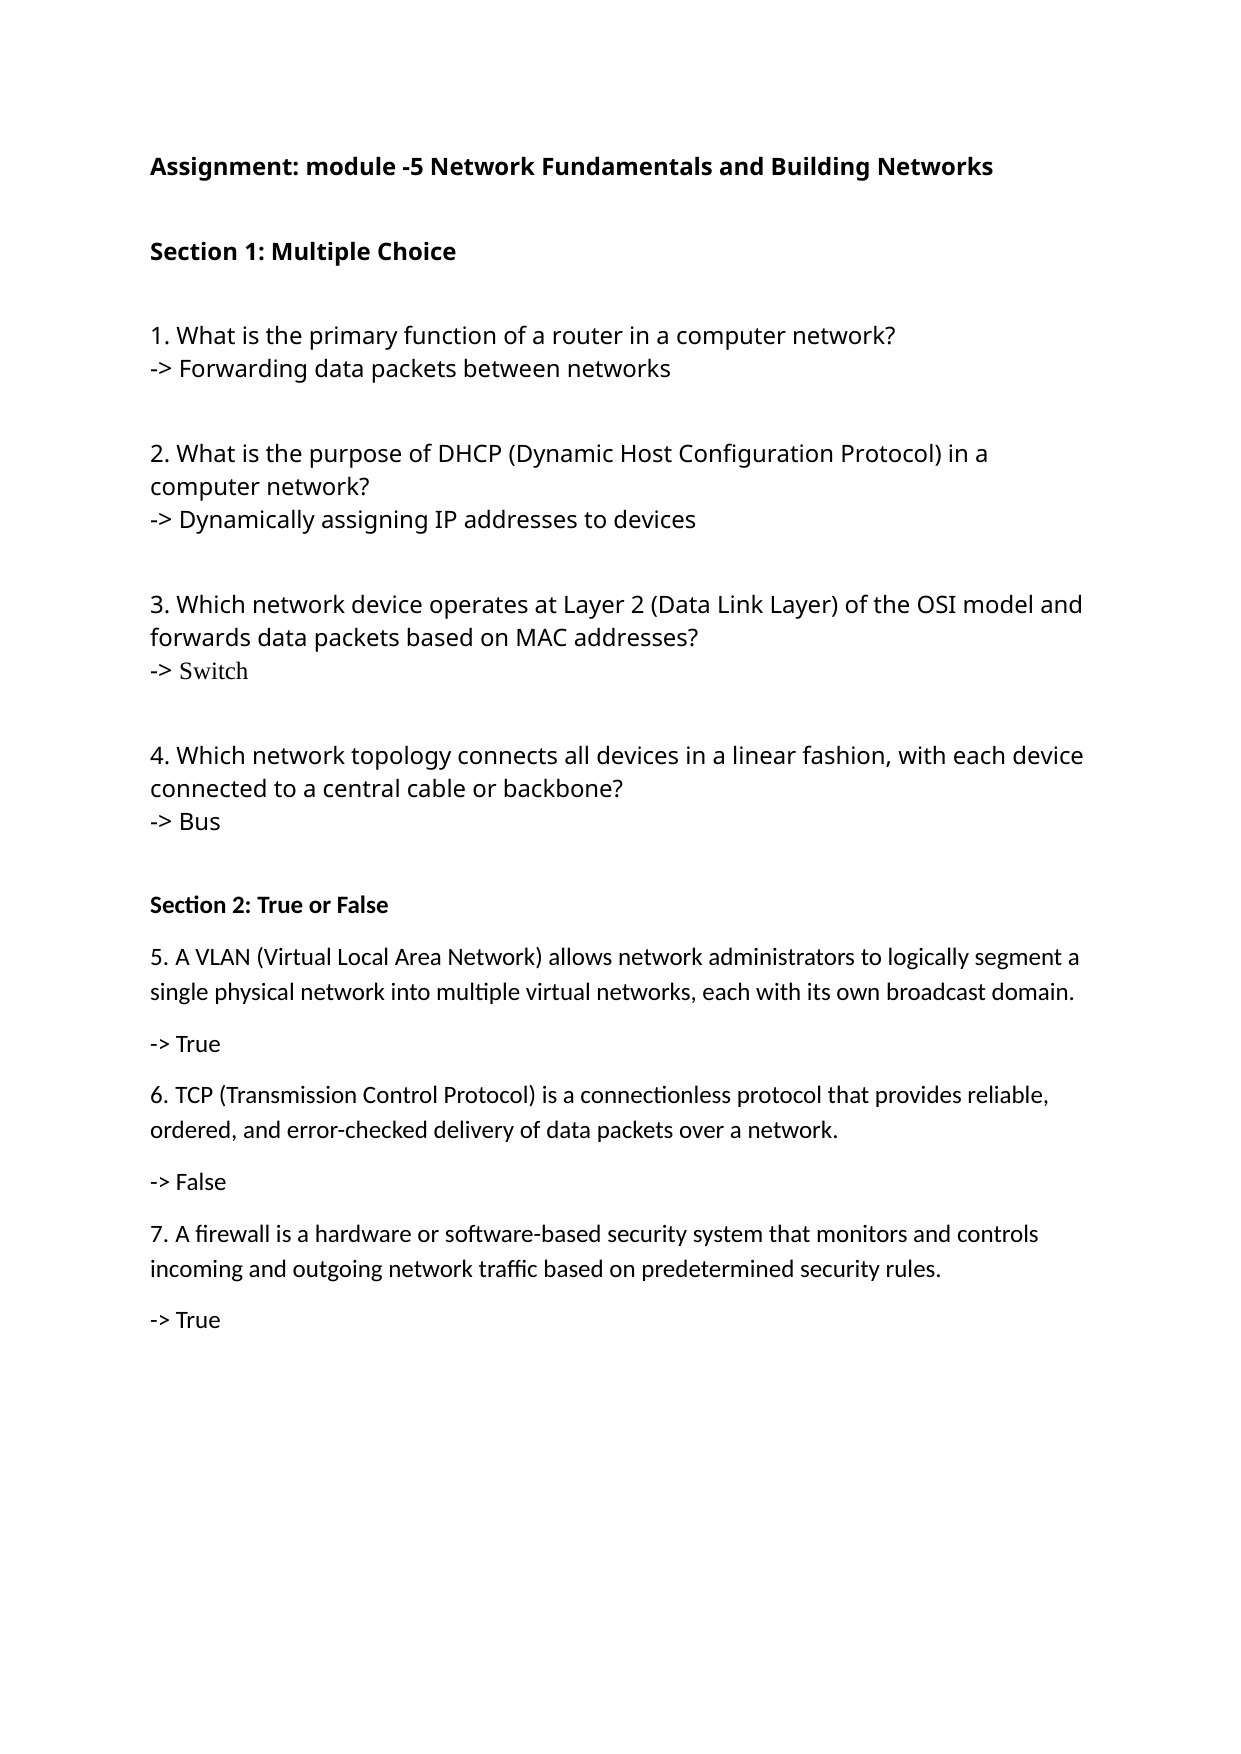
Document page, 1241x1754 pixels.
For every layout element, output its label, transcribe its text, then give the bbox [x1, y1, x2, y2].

text 2. What is the purpose of DHCP (Dynamic Host Configuration Protocol) in a computer network? [150, 437, 1090, 502]
text -> Switch [150, 653, 1090, 687]
text 1. What is the primary function of a router in a computer network? [150, 318, 1090, 351]
text -> Dynamically assigning IP addresses to devices [150, 502, 1090, 536]
text 6. TCP (Transmission Control Protocol) is a connectionless protocol that provides reliable, ordered, and error-checked delivery of data packets over a network. [150, 1080, 1090, 1145]
text -> Bus [150, 804, 1090, 838]
text -> True [150, 1305, 1090, 1335]
text 3. Which network device operates at Layer 2 (Data Link Layer) of the OSI model and forwards data packets based on MAC addresses? [150, 588, 1090, 653]
text 7. A firewall is a hardware or software-based security system that monitors and controls incoming and outgoing network traffic based on predetermined security rules. [150, 1218, 1090, 1283]
text -> False [150, 1166, 1090, 1197]
text 5. A VLAN (Virtual Local Area Network) allows network administrators to logically segment a single physical network into multiple virtual networks, each with its own broadcast domain. [150, 941, 1090, 1007]
text -> True [150, 1028, 1090, 1058]
text 4. Which network topology connects all devices in a linear fashion, with each device connected to a central cable or backbone? [150, 739, 1090, 804]
text -> Forwarding data packets between networks [150, 351, 1090, 385]
text Section 1: Multiple Choice [150, 234, 1090, 267]
text Section 2: True or False [150, 890, 1090, 920]
text Assignment: module -5 Network Fundamentals and Building Networks [150, 150, 1090, 183]
